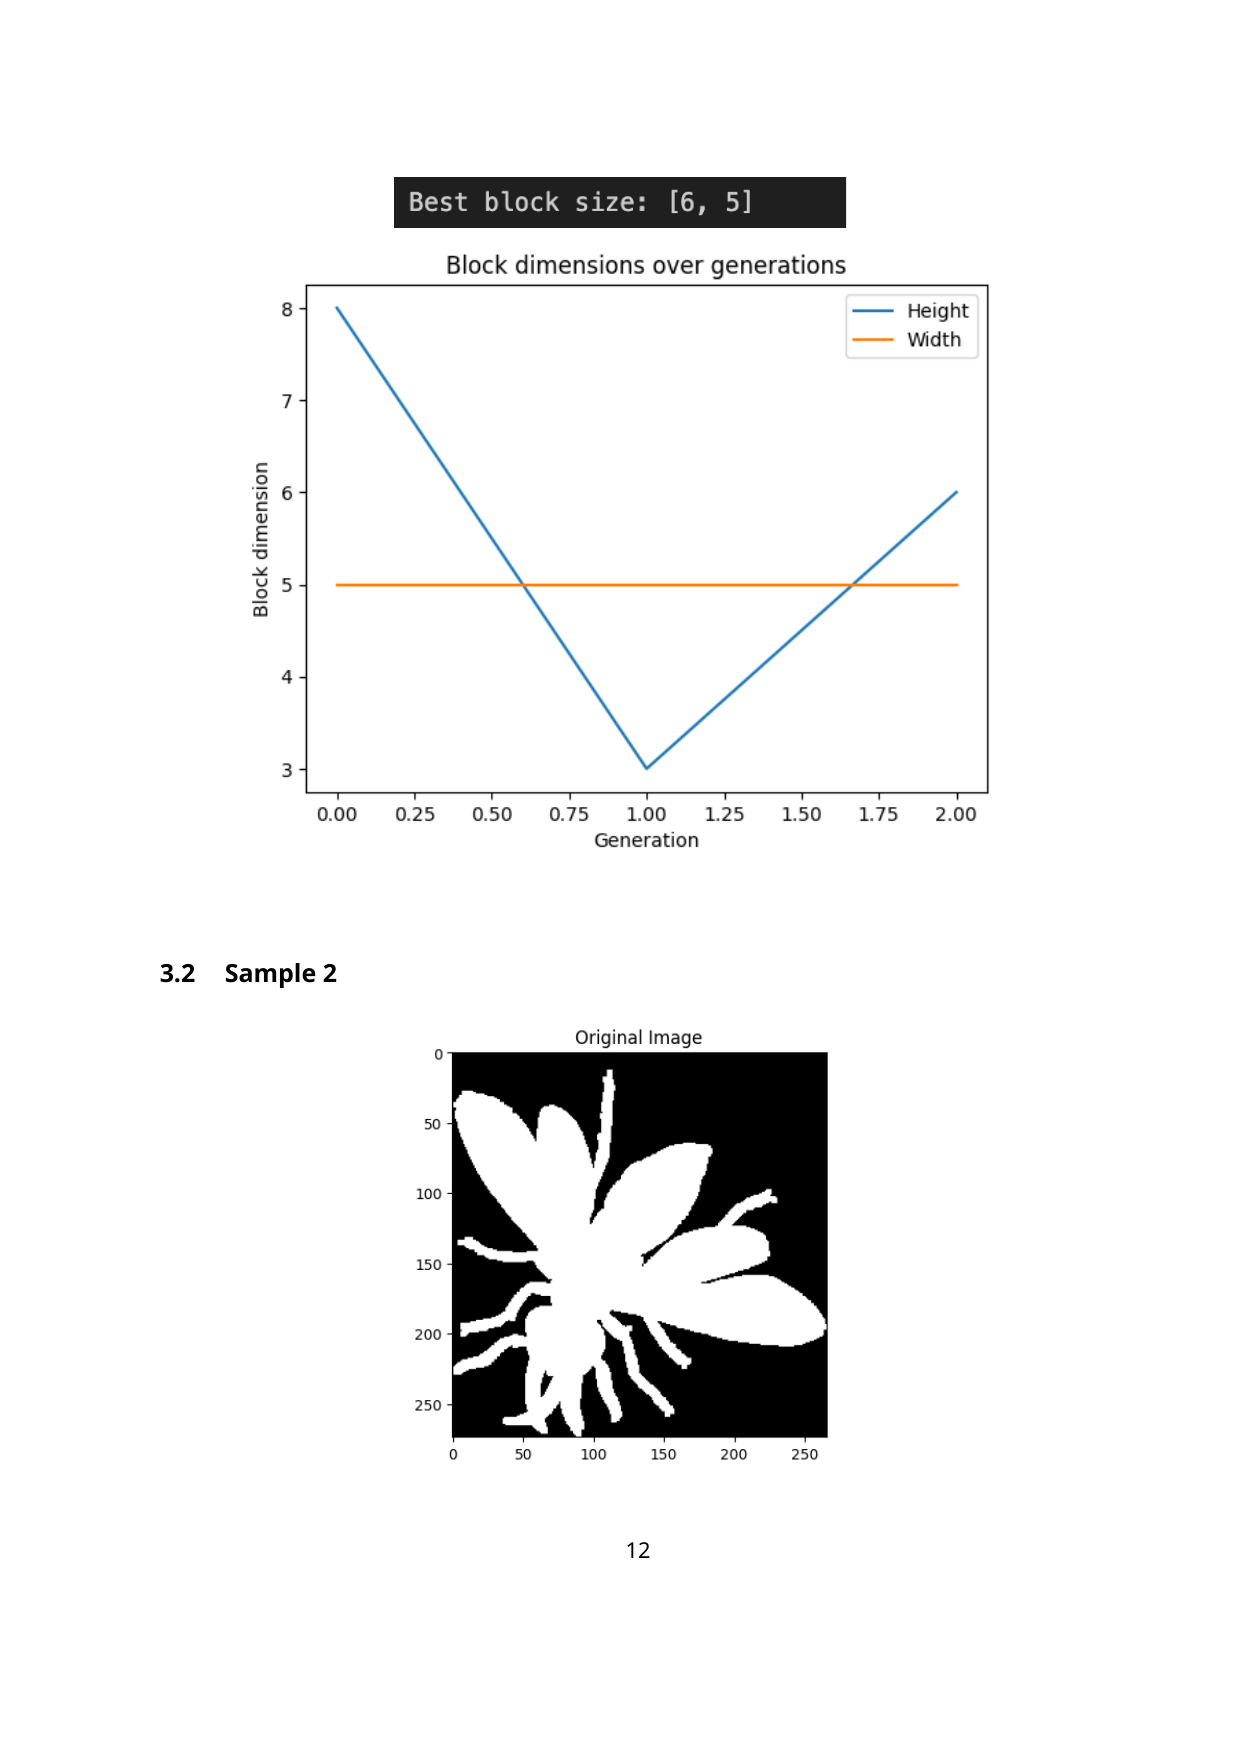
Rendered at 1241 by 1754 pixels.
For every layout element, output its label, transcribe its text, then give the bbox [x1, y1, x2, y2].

subtitle Sample 2 [159, 956, 1081, 990]
picture [240, 242, 1000, 865]
picture [394, 177, 847, 228]
picture [404, 1019, 836, 1472]
